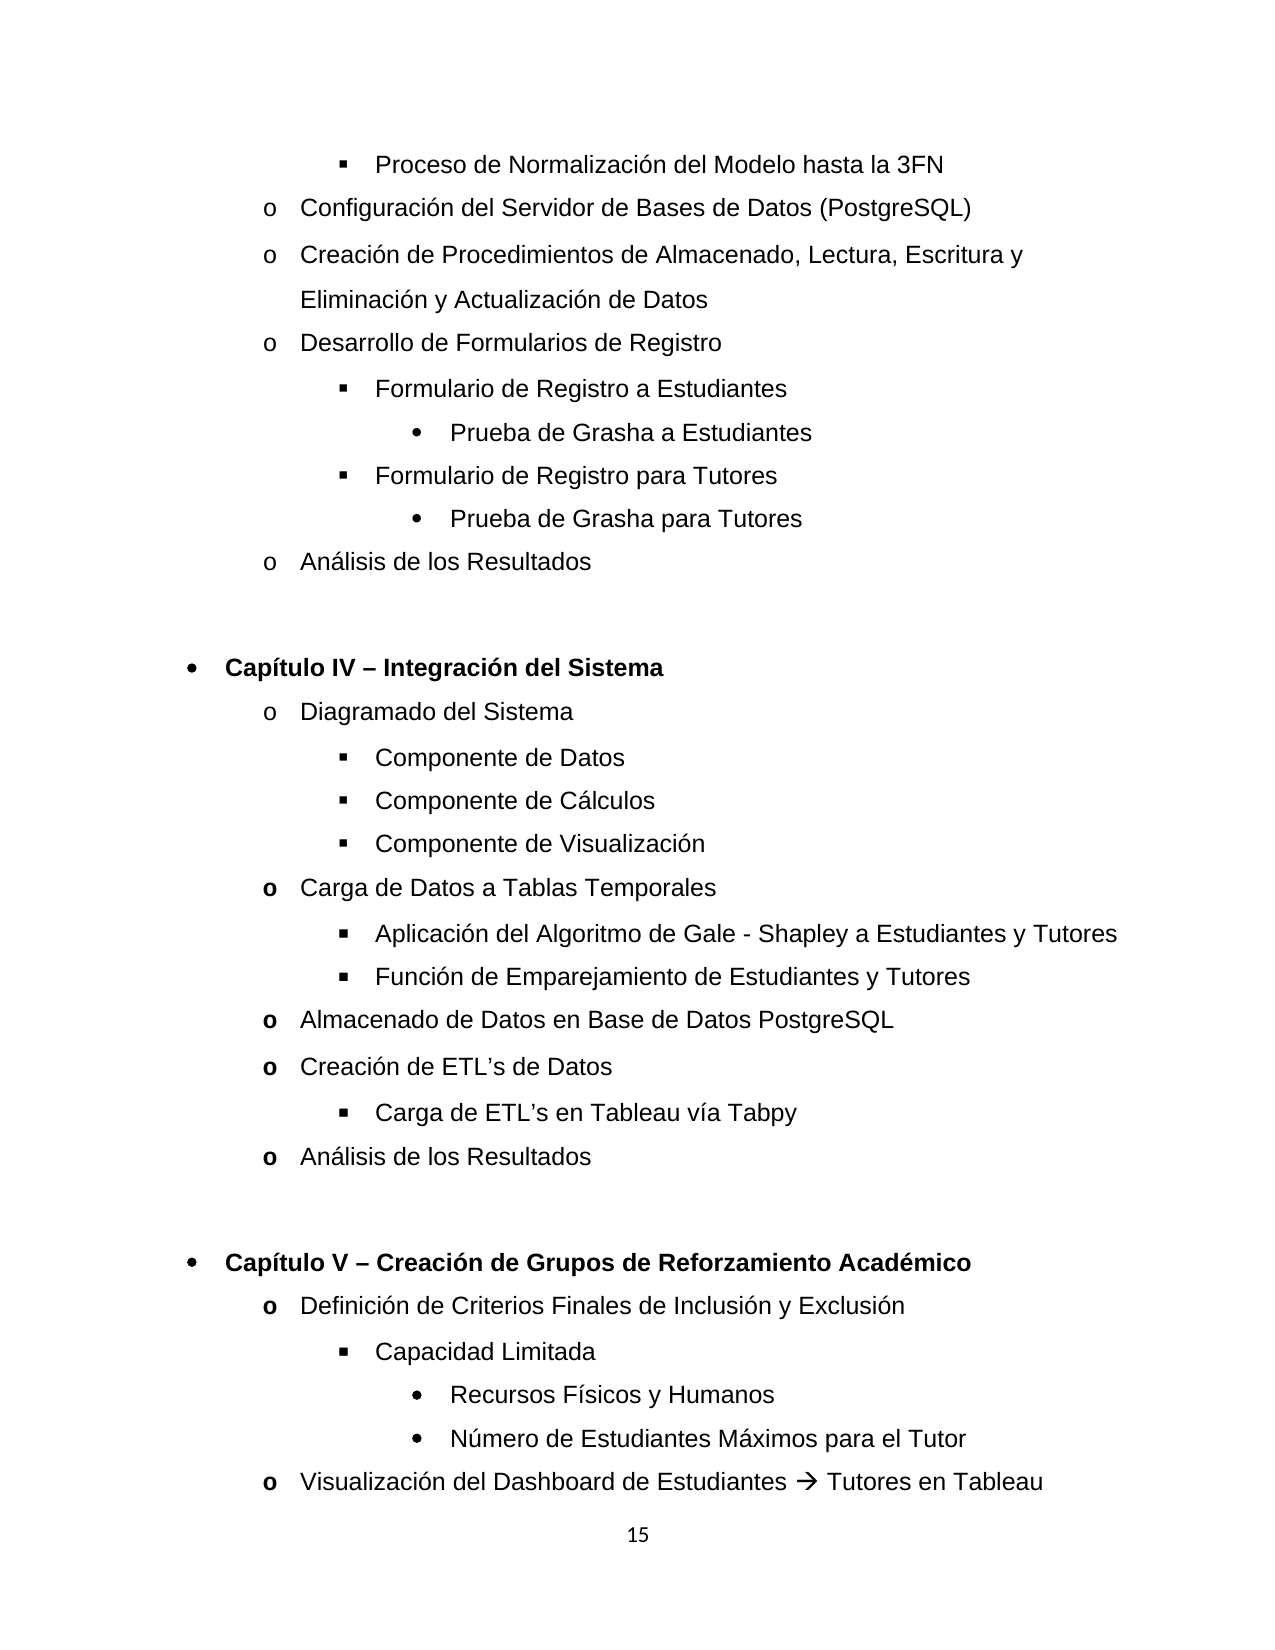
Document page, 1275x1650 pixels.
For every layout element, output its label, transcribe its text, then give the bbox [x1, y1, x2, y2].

list Carga de ETL’s en Tableau vía Tabpy [337, 1098, 1125, 1127]
list Prueba de Grasha a Estudiantes [412, 418, 1125, 446]
list Proceso de Normalización del Modelo hasta la 3FN [337, 150, 1125, 179]
list Visualización del Dashboard de Estudiantes Tutores en Tableau [262, 1467, 1125, 1498]
list Análisis de los Resultados [262, 547, 1125, 578]
list Prueba de Grasha para Tutores [412, 504, 1125, 533]
list Carga de Datos a Tablas Temporales [262, 873, 1125, 904]
list Componente de Cálculos [337, 786, 1125, 815]
list Función de Emparejamiento de Estudiantes y Tutores [337, 962, 1125, 991]
list Formulario de Registro para Tutores [337, 461, 1125, 490]
list Diagramado del Sistema [262, 697, 1125, 728]
list Componente de Datos [337, 743, 1125, 772]
list Capacidad Limitada [337, 1337, 1125, 1366]
list Capítulo V – Creación de Grupos de Reforzamiento Académico [187, 1248, 1125, 1276]
list Creación de ETL’s de Datos [262, 1052, 1125, 1083]
list Número de Estudiantes Máximos para el Tutor [412, 1424, 1125, 1452]
list Análisis de los Resultados [262, 1141, 1125, 1172]
list Desarrollo de Formularios de Registro [262, 328, 1125, 359]
list Aplicación del Algoritmo de Gale - Shapley a Estudiantes y Tutores [337, 919, 1125, 948]
list Capítulo IV – Integración del Sistema [187, 653, 1125, 682]
list Componente de Visualización [337, 829, 1125, 858]
list Definición de Criterios Finales de Inclusión y Exclusión [262, 1291, 1125, 1322]
list Recursos Físicos y Humanos [412, 1380, 1125, 1409]
list Almacenado de Datos en Base de Datos PostgreSQL [262, 1006, 1125, 1036]
list Creación de Procedimientos de Almacenado, Lectura, Escritura y Eliminación y Actualización de Datos [262, 239, 1125, 314]
list Formulario de Registro a Estudiantes [337, 374, 1125, 403]
list Configuración del Servidor de Bases de Datos (PostgreSQL) [262, 193, 1125, 224]
